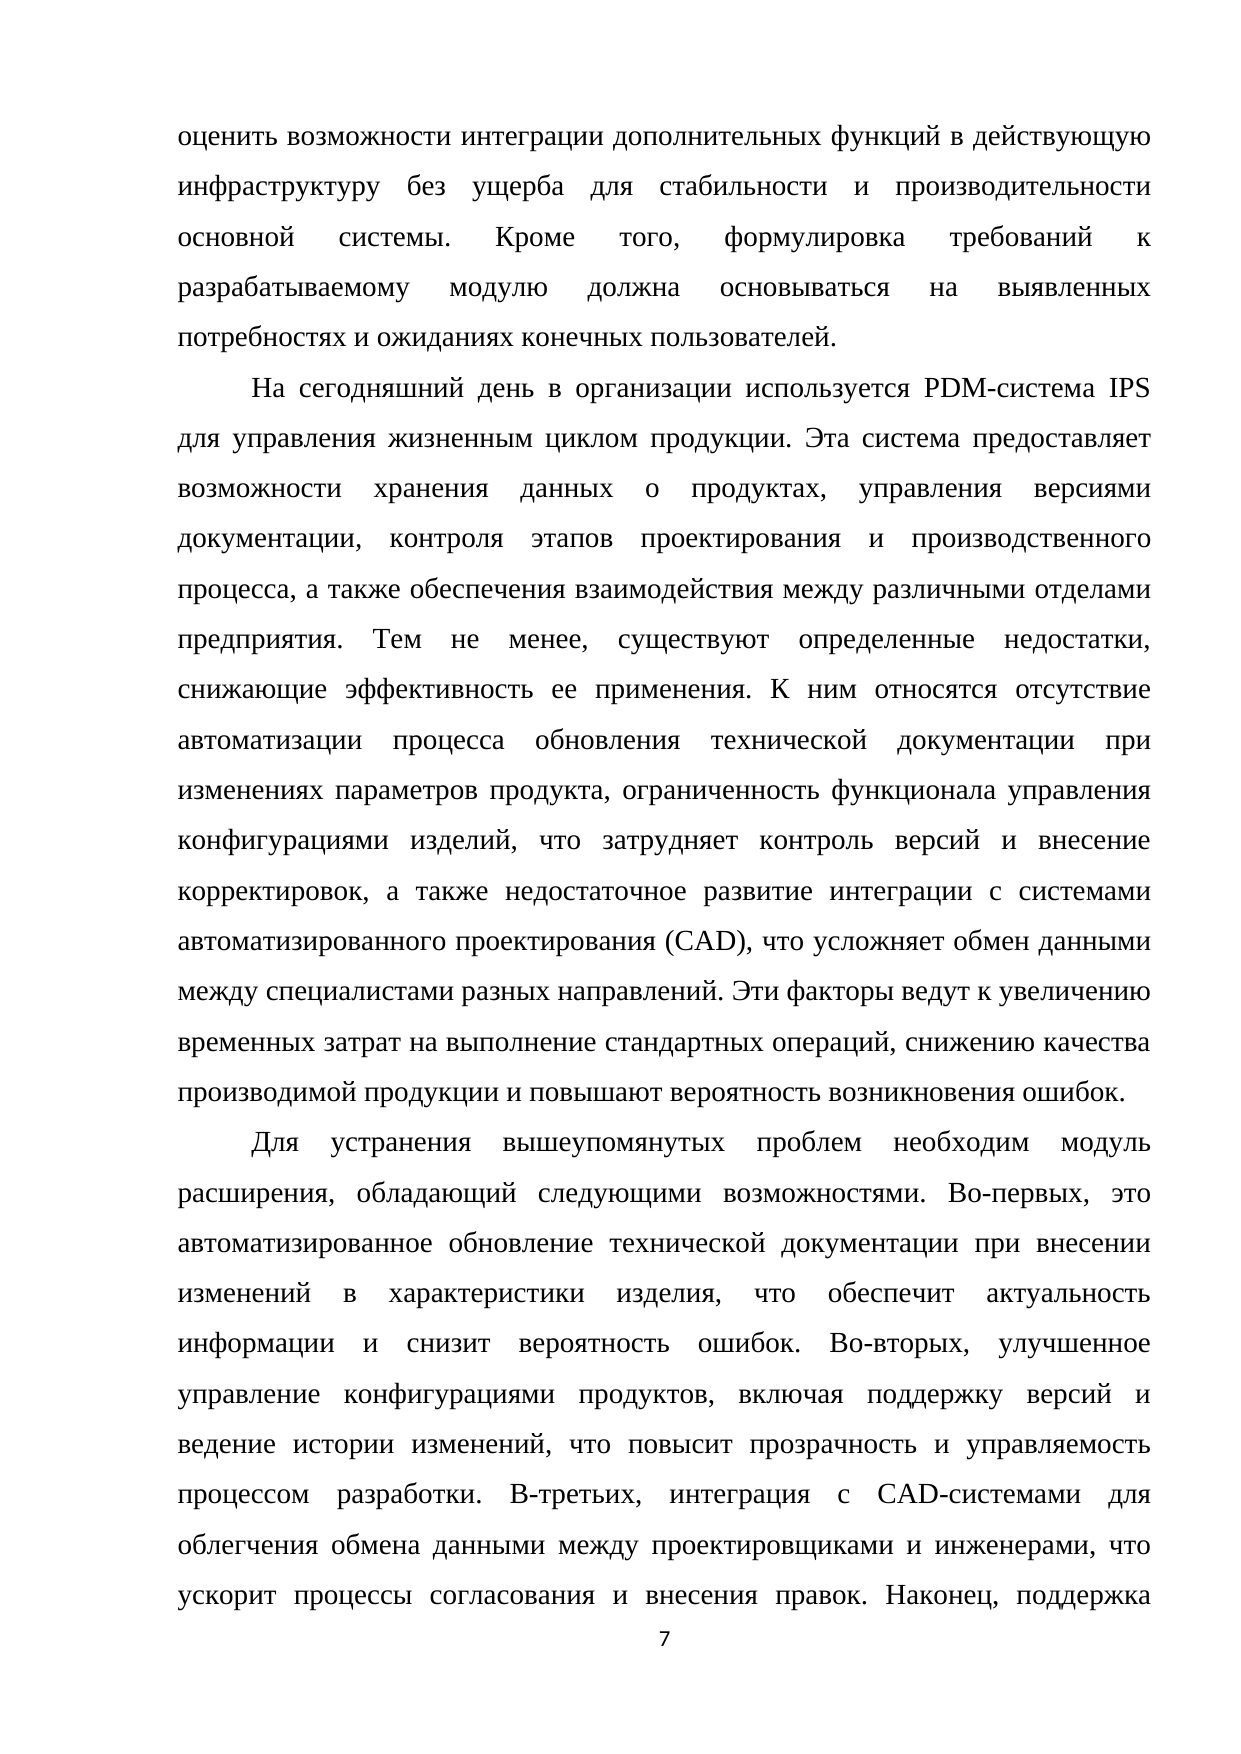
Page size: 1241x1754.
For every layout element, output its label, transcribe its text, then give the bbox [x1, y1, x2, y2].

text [177, 118, 1152, 353]
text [177, 1124, 1152, 1611]
text На сегодняшний день в организации используется PDM-система IPS для управления жизненным циклом продукции. Эта система предоставляет возможности хранения данных о продуктах, управления версиями документации, контроля этапов проектирования и производственного процесса, а также обеспечения взаимодействия между различными отделами предприятия. Тем не менее, существуют определенные недостатки, снижающие эффективность ее применения. К ним относятся отсутствие автоматизации процесса обновления технической документации при изменениях параметров продукта, ограниченность функционала управления конфигурациями изделий, что затрудняет контроль версий и внесение корректировок, а также недостаточное развитие интеграции с системами автоматизированного проектирования (CAD), что усложняет обмен данными между специалистами разных направлений. Эти факторы ведут к увеличению временных затрат на выполнение стандартных операций, снижению качества производимой продукции и повышают вероятность возникновения ошибок. [177, 370, 1152, 1108]
